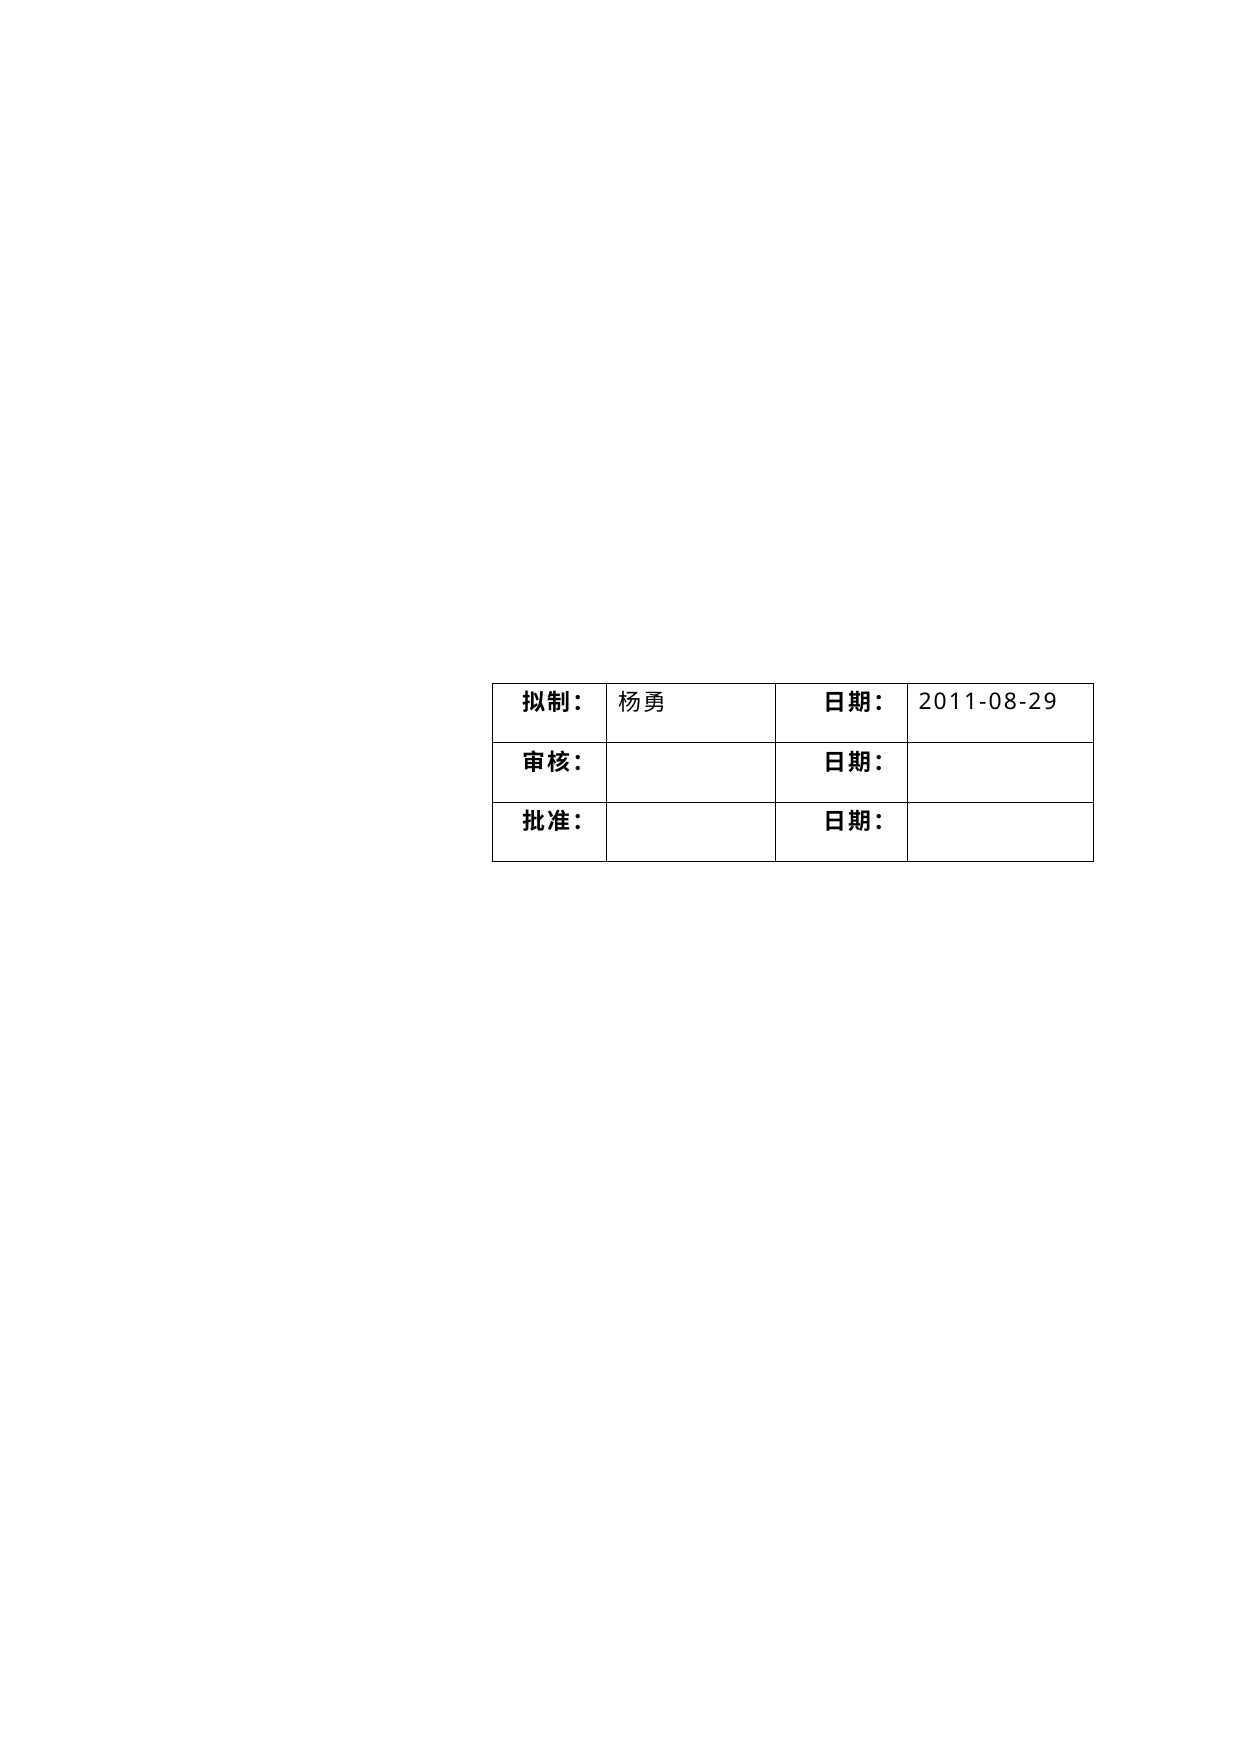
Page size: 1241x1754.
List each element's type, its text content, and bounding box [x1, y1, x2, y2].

table_header 日期： [776, 684, 907, 742]
table_cell 批准： [493, 803, 606, 861]
table_header 拟制： [493, 684, 606, 742]
table_cell [908, 743, 1093, 802]
table_cell [607, 743, 775, 802]
table_cell [908, 803, 1093, 861]
table_header [908, 684, 1093, 742]
table_cell 审核： [493, 743, 606, 802]
table_header 杨勇 [607, 684, 775, 742]
table_cell 日期： [776, 743, 907, 802]
table_cell 日期： [776, 803, 907, 861]
table_cell [607, 803, 775, 861]
